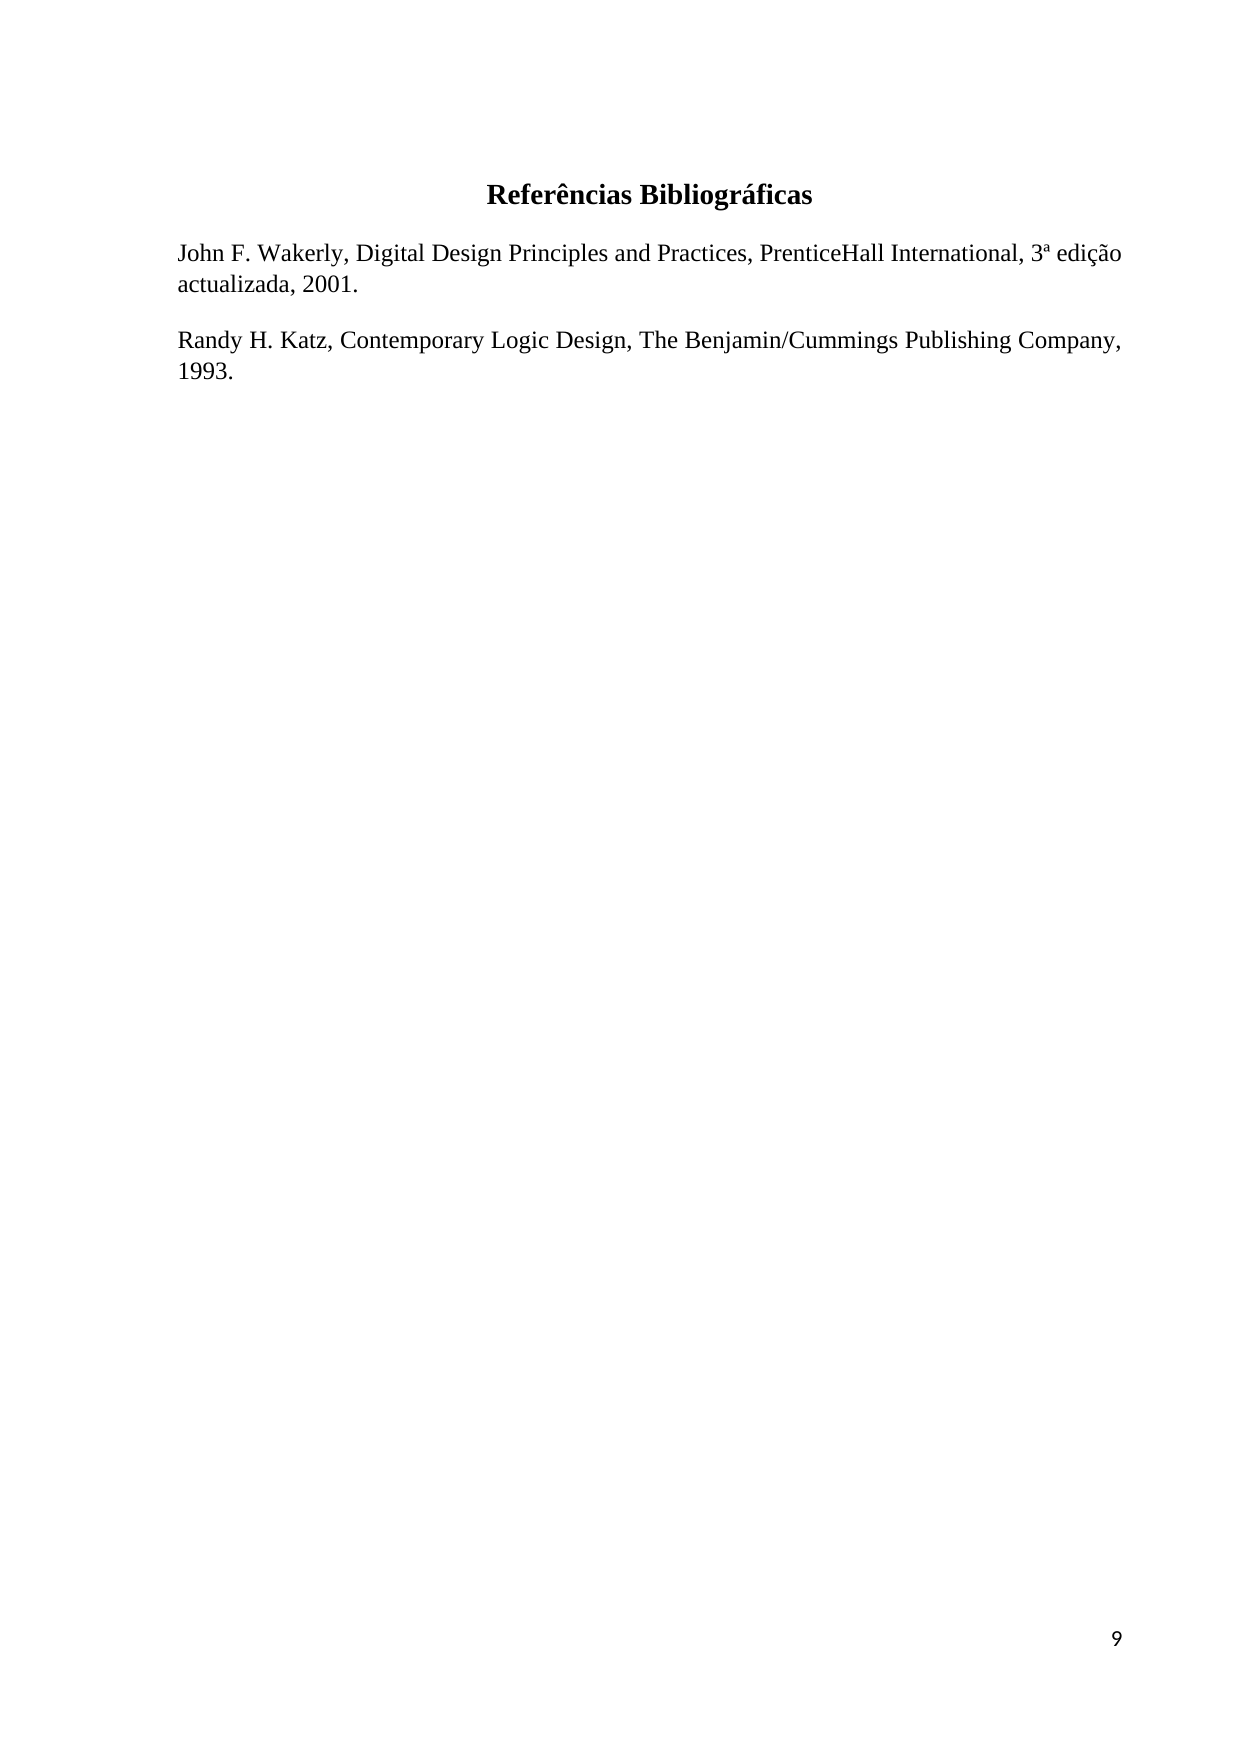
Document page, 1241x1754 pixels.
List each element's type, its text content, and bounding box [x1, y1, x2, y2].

text Randy H. Katz, Contemporary Logic Design, The Benjamin/Cummings Publishing Company, 1993. [177, 325, 1122, 385]
text John F. Wakerly, Digital Design Principles and Practices, PrenticeHall International, 3ª edição actualizada, 2001. [177, 238, 1122, 298]
subtitle Referências Bibliográficas [177, 177, 1122, 211]
